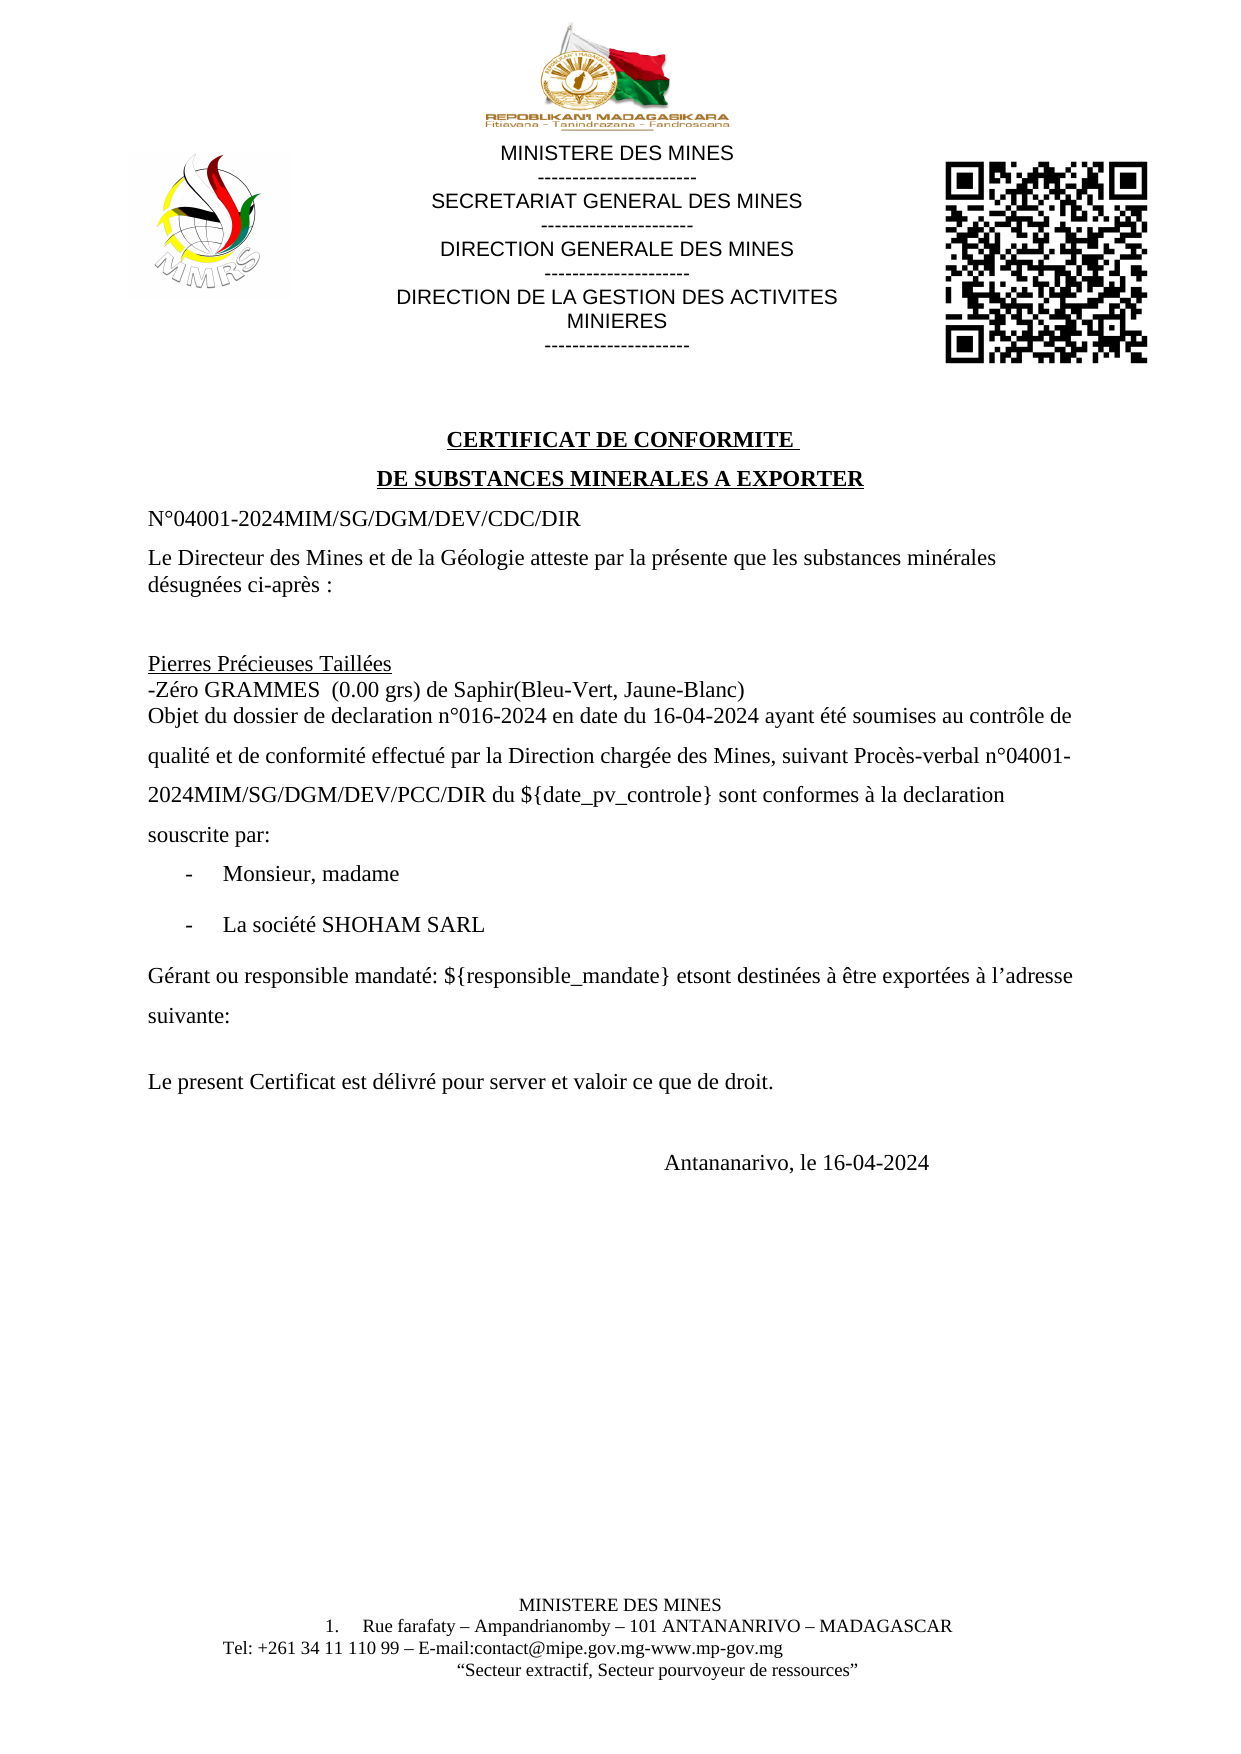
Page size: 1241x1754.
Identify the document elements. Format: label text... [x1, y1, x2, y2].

list La société SHOHAM SARL [185, 911, 1092, 938]
picture [924, 140, 1169, 385]
text N°04001-2024MIM/SG/DGM/DEV/CDC/DIR [148, 505, 1092, 531]
text DE SUBSTANCES MINERALES A EXPORTER [148, 465, 1092, 492]
text Antananarivo, le 16-04-2024 [148, 1149, 1092, 1176]
text -Zéro GRAMMES (0.00 grs) de Saphir(Bleu-Vert, Jaune-Blanc) [148, 676, 1092, 702]
text Gérant ou responsible mandaté: ${responsible_mandate} et sont destinées à être exportées à l’adresse suivante: [148, 962, 1092, 1028]
picture [126, 152, 293, 299]
text Objet du dossier de declaration n°016-2024 en date du 16-04-2024 ayant été soumises au contrôle de qualité et de conformité effectué par la Direction chargée des Mines, suivant Procès-verbal n°04001-2024MIM/SG/DGM/DEV/PCC/DIR du ${date_pv_controle} sont conformes à la declaration souscrite par: [148, 702, 1092, 847]
text Le present Certificat est délivré pour server et valoir ce que de droit. [148, 1068, 1092, 1094]
text Pierres Précieuses Taillées [148, 650, 1092, 676]
text CERTIFICAT DE CONFORMITE [148, 426, 1092, 452]
text Le Directeur des Mines et de la Géologie atteste par la présente que les substances minérales désugnées ci-après : [148, 544, 1092, 597]
picture [472, 22, 742, 135]
list Monsieur, madame [185, 860, 1092, 887]
